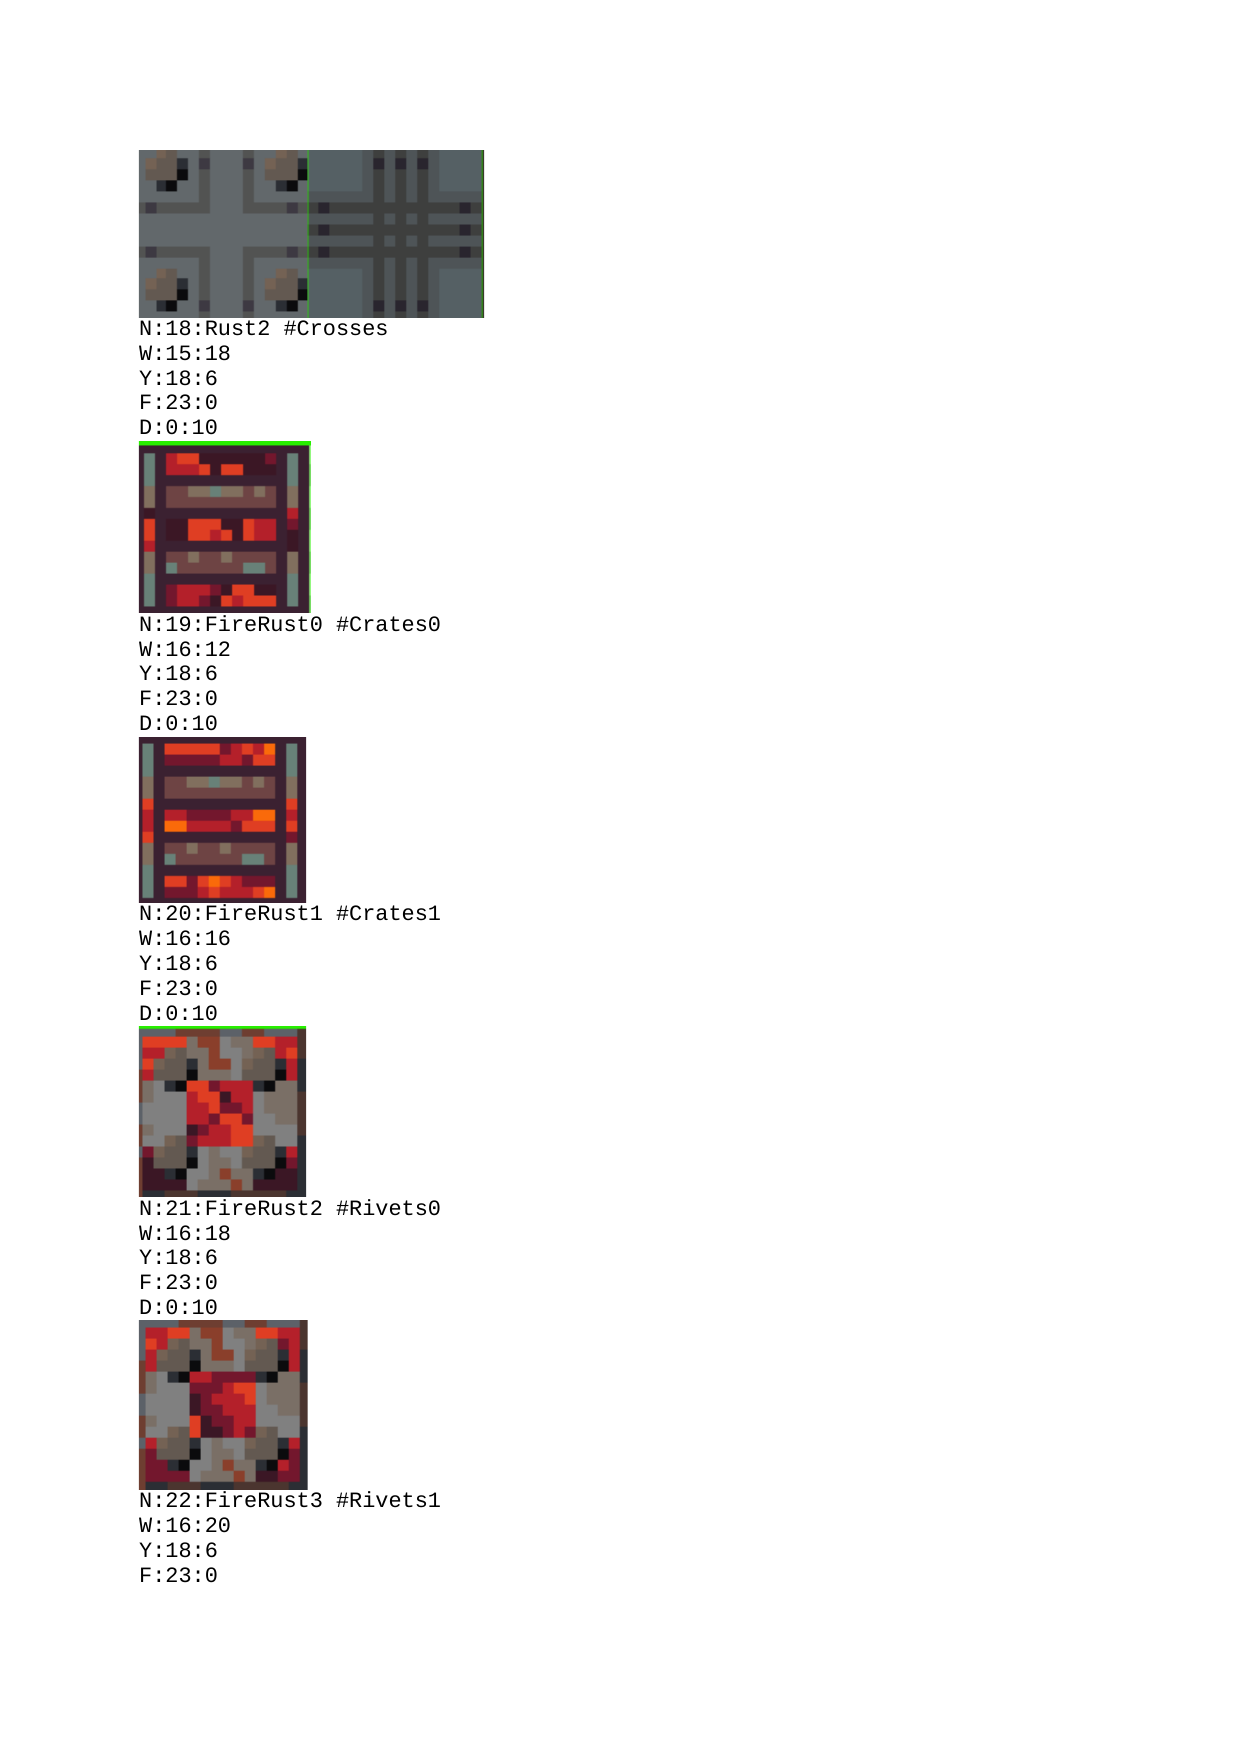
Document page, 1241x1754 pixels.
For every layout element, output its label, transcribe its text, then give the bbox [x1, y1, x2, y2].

text Y:18:6 [139, 1246, 1101, 1271]
text W:16:18 [139, 1222, 1101, 1246]
text F:23:0 [139, 392, 1101, 416]
text Y:18:6 [139, 367, 1101, 392]
text F:23:0 [139, 687, 1101, 712]
text D:0:10 [139, 416, 1101, 441]
text F:23:0 [139, 1271, 1101, 1296]
picture [138, 1026, 307, 1197]
text W:16:16 [139, 927, 1101, 952]
text W:16:20 [139, 1514, 1101, 1539]
text N:21:FireRust2 #Rivets0 [139, 1197, 1101, 1222]
text Y:18:6 [139, 663, 1101, 687]
text D:0:10 [139, 712, 1101, 737]
picture [138, 1320, 308, 1490]
picture [138, 441, 311, 613]
text N:22:FireRust3 #Rivets1 [139, 1489, 1101, 1514]
text F:23:0 [139, 1564, 1101, 1589]
text N:20:FireRust1 #Crates1 [139, 903, 1101, 927]
picture [138, 150, 485, 318]
picture [138, 737, 307, 903]
text W:16:12 [139, 638, 1101, 663]
text Y:18:6 [139, 1539, 1101, 1564]
text N:19:FireRust0 #Crates0 [139, 613, 1101, 638]
text D:0:10 [139, 1002, 1101, 1027]
text W:15:18 [139, 342, 1101, 367]
text F:23:0 [139, 977, 1101, 1002]
text N:18:Rust2 #Crosses [139, 317, 1101, 342]
text Y:18:6 [139, 952, 1101, 977]
text D:0:10 [139, 1296, 1101, 1321]
